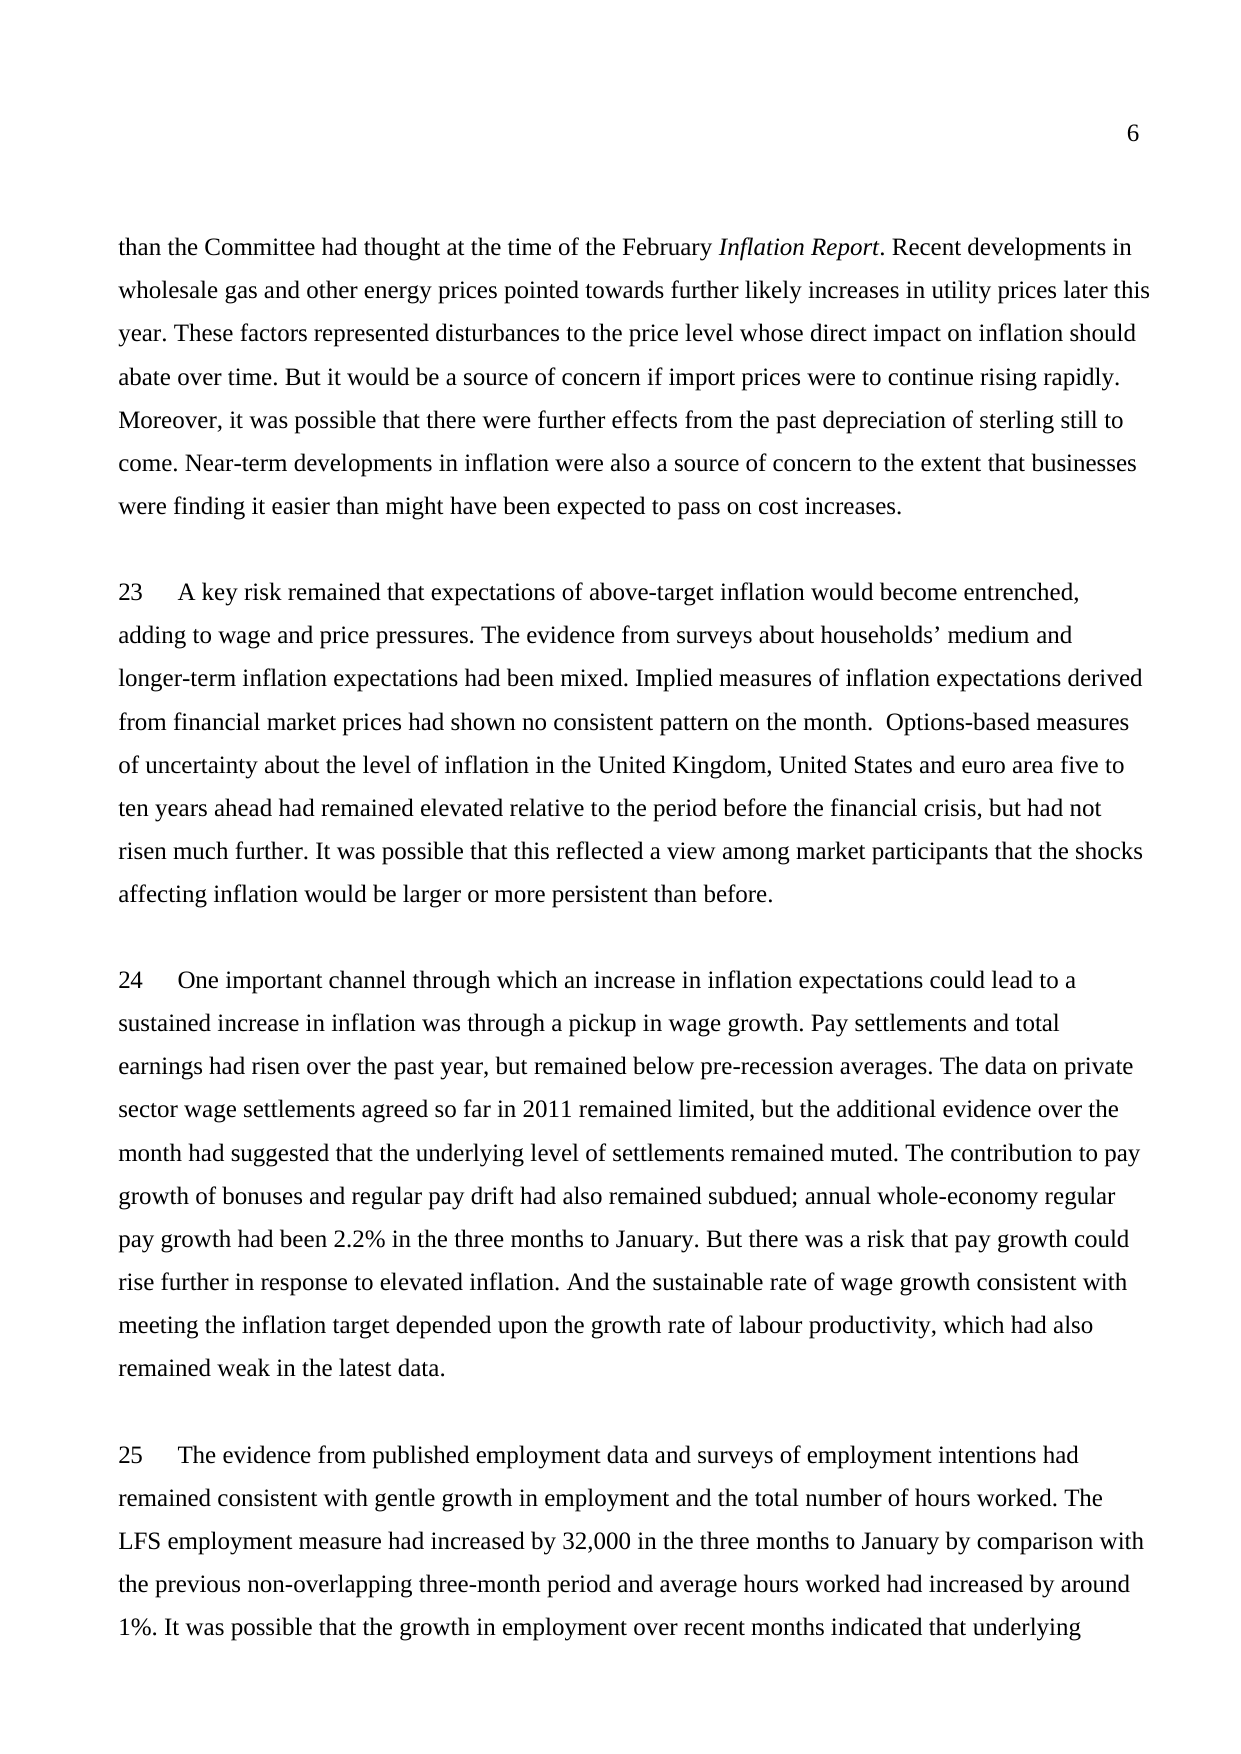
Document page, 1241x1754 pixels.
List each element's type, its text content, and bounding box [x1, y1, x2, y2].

text Moreover, it was possible that there were further effects from the past depreciation of sterling still to come. Near-term developments in inflation were also a source of concern to the extent that businesses were finding it easier than might have been expected to pass on cost increases. [118, 405, 1163, 520]
list One important channel through which an increase in inflation expectations could lead to a sustained increase in inflation was through a pickup in wage growth. Pay settlements and total earnings had risen over the past year, but remained below pre-recession averages. The data on private sector wage settlements agreed so far in 2011 remained limited, but the additional evidence over the month had suggested that the underlying level of settlements remained muted. The contribution to pay growth of bonuses and regular pay drift had also remained subdued; annual whole-economy regular pay growth had been 2.2% in the three months to January. But there was a risk that pay growth could rise further in response to elevated inflation. And the sustainable rate of wage growth consistent with meeting the inflation target depended upon the growth rate of labour productivity, which had also remained weak in the latest data. [118, 965, 1148, 1382]
text than the Committee had thought at the time of the February Inflation Report. Recent developments in wholesale gas and other energy prices pointed towards further likely increases in utility prices later this year. These factors represented disturbances to the price level whose direct impact on inflation should abate over time. But it would be a source of concern if import prices were to continue rising rapidly. [118, 232, 1152, 390]
list The evidence from published employment data and surveys of employment intentions had remained consistent with gentle growth in employment and the total number of hours worked. The LFS employment measure had increased by 32,000 in the three months to January by comparison with the previous non-overlapping three-month period and average hours worked had increased by around 1%. It was possible that the growth in employment over recent months indicated that underlying [118, 1440, 1145, 1641]
list A key risk remained that expectations of above-target inflation would become entrenched, adding to wage and price pressures. The evidence from surveys about households’ medium and [118, 577, 1080, 649]
text longer-term inflation expectations had been mixed. Implied measures of inflation expectations derived from financial market prices had shown no consistent pattern on the month. Options-based measures of uncertainty about the level of inflation in the United Kingdom, United States and euro area five to ten years ahead had remained elevated relative to the period before the financial crisis, but had not risen much further. It was possible that this reflected a view among market participants that the shocks affecting inflation would be larger or more persistent than before. [118, 663, 1149, 908]
